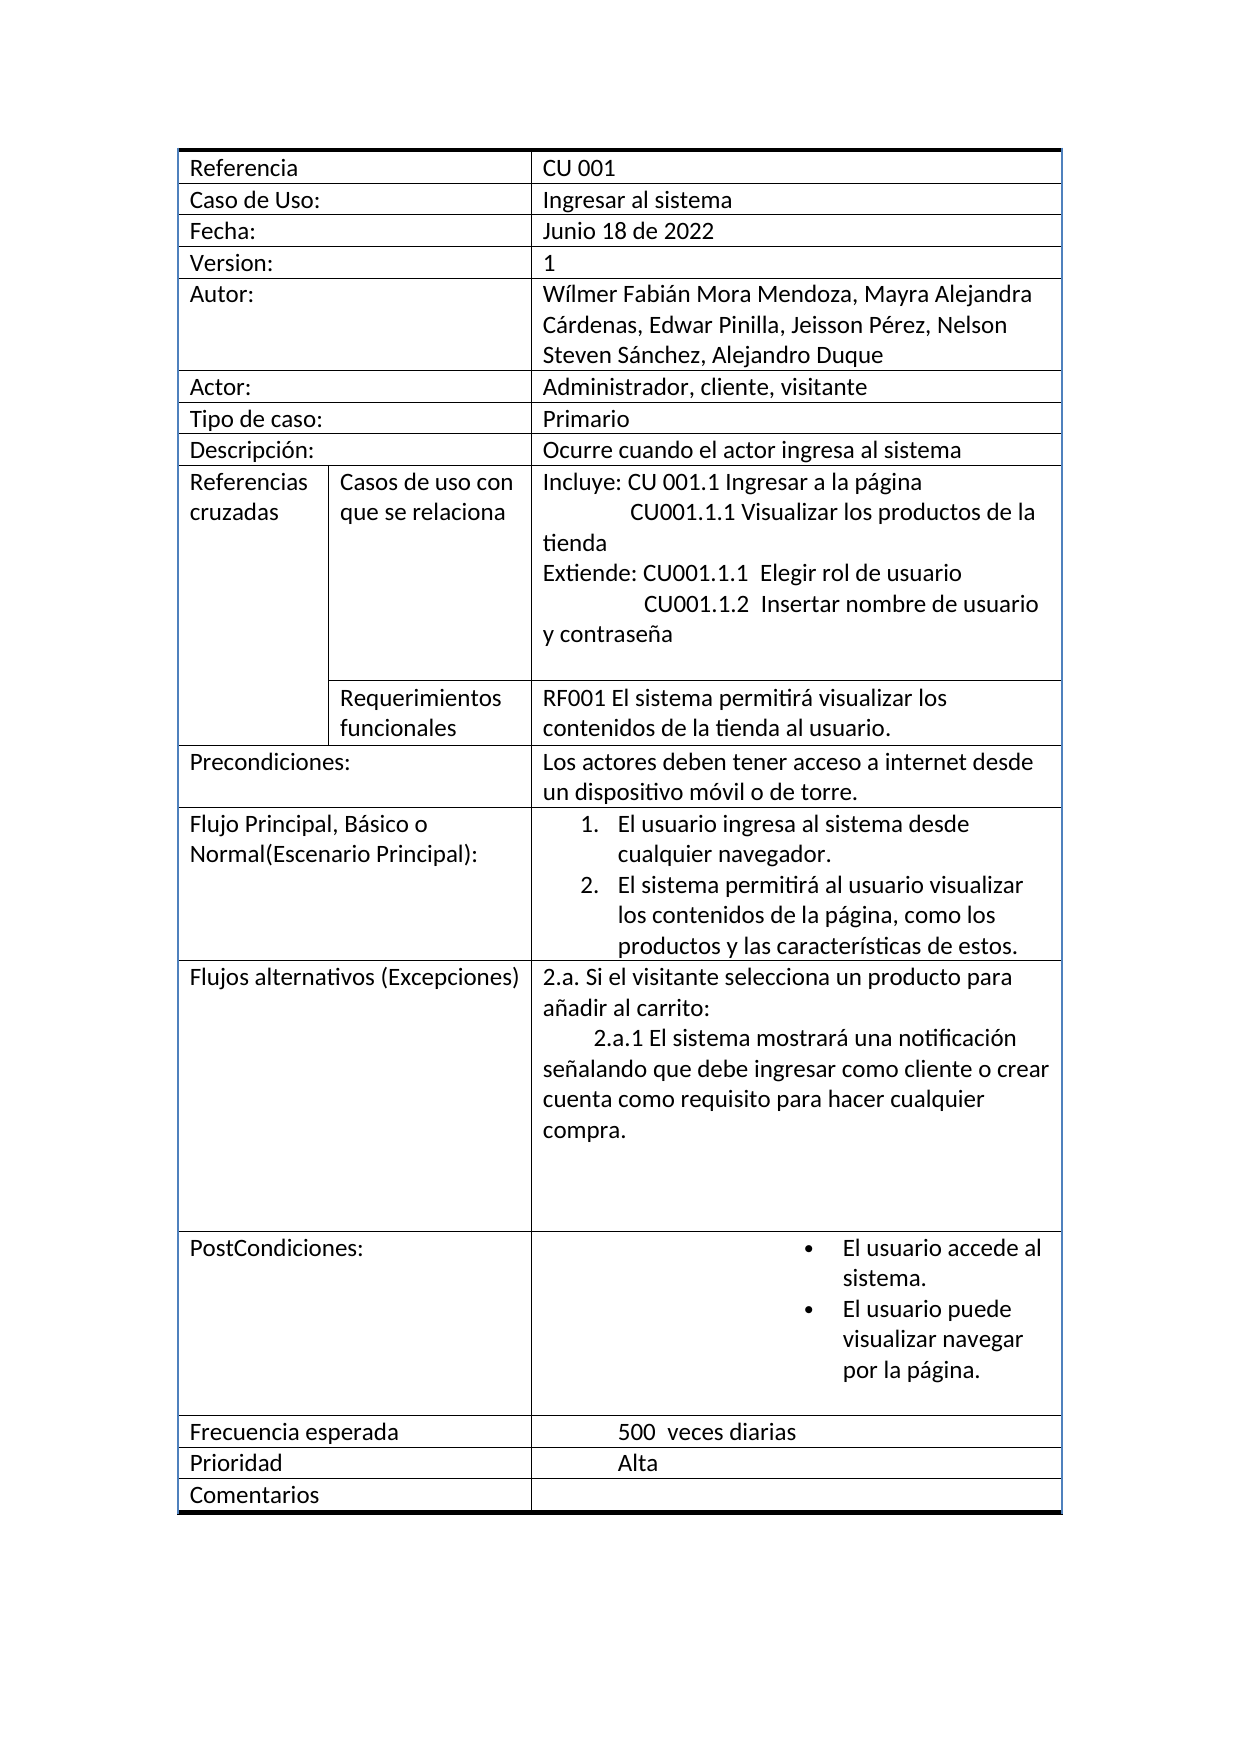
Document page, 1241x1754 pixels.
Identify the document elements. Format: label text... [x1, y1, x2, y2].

table_cell El usuario ingresa al sistema desde cualquier navegador. El sistema permitirá al usuario visualizar los contenidos de la página, como los productos y las características de estos. [532, 808, 1061, 960]
table_cell 2.a. Si el visitante selecciona un producto para añadir al carrito: 2.a.1 El sistema mostrará una notificación señalando que debe ingresar como cliente o crear cuenta como requisito para hacer cualquier compra. [532, 961, 1061, 1231]
table_cell Autor: [179, 279, 531, 370]
table_cell Prioridad [179, 1448, 531, 1478]
table_cell Ocurre cuando el actor ingresa al sistema [532, 434, 1061, 465]
table_cell El usuario accede al sistema. El usuario puede visualizar navegar por la página. [532, 1232, 1061, 1415]
table_cell Referencias cruzadas [179, 466, 328, 745]
table_cell Requerimientos funcionales [329, 681, 531, 745]
table_cell Primario [532, 403, 1061, 433]
table_cell Tipo de caso: [179, 403, 531, 433]
table_cell Fecha: [179, 215, 531, 246]
table_cell Los actores deben tener acceso a internet desde un dispositivo móvil o de torre. [532, 746, 1061, 807]
table_cell Junio 18 de 2022 [532, 215, 1061, 246]
table_cell Comentarios [179, 1479, 531, 1510]
table_cell Flujo Principal, Básico o Normal(Escenario Principal): [179, 808, 531, 960]
table_cell Alta [532, 1448, 1061, 1478]
table_cell 1 [532, 247, 1061, 277]
table_cell Ingresar al sistema [532, 184, 1061, 214]
table_header CU 001 [532, 152, 1061, 183]
table_cell Actor: [179, 371, 531, 402]
table_cell Version: [179, 247, 531, 277]
table_cell Descripción: [179, 434, 531, 465]
table_cell PostCondiciones: [179, 1232, 531, 1415]
table_header Referencia [179, 152, 531, 183]
table_cell Precondiciones: [179, 746, 531, 807]
table_cell RF001 El sistema permitirá visualizar los contenidos de la tienda al usuario. [532, 681, 1061, 745]
table_cell [532, 1479, 1061, 1510]
table_cell Flujos alternativos (Excepciones) [179, 961, 531, 1231]
table_cell Frecuencia esperada [179, 1416, 531, 1447]
table_cell Casos de uso con que se relaciona [329, 466, 531, 679]
table_cell Wílmer Fabián Mora Mendoza, Mayra Alejandra Cárdenas, Edwar Pinilla, Jeisson Pérez, Nelson Steven Sánchez, Alejandro Duque [532, 279, 1061, 370]
table_cell Incluye: CU 001.1 Ingresar a la página CU001.1.1 Visualizar los productos de la tienda Extiende: CU001.1.1 Elegir rol de usuario CU001.1.2 Insertar nombre de usuario y contraseña [532, 466, 1061, 679]
table_cell 500 veces diarias [532, 1416, 1061, 1447]
table_cell Caso de Uso: [179, 184, 531, 214]
table_cell Administrador, cliente, visitante [532, 371, 1061, 402]
